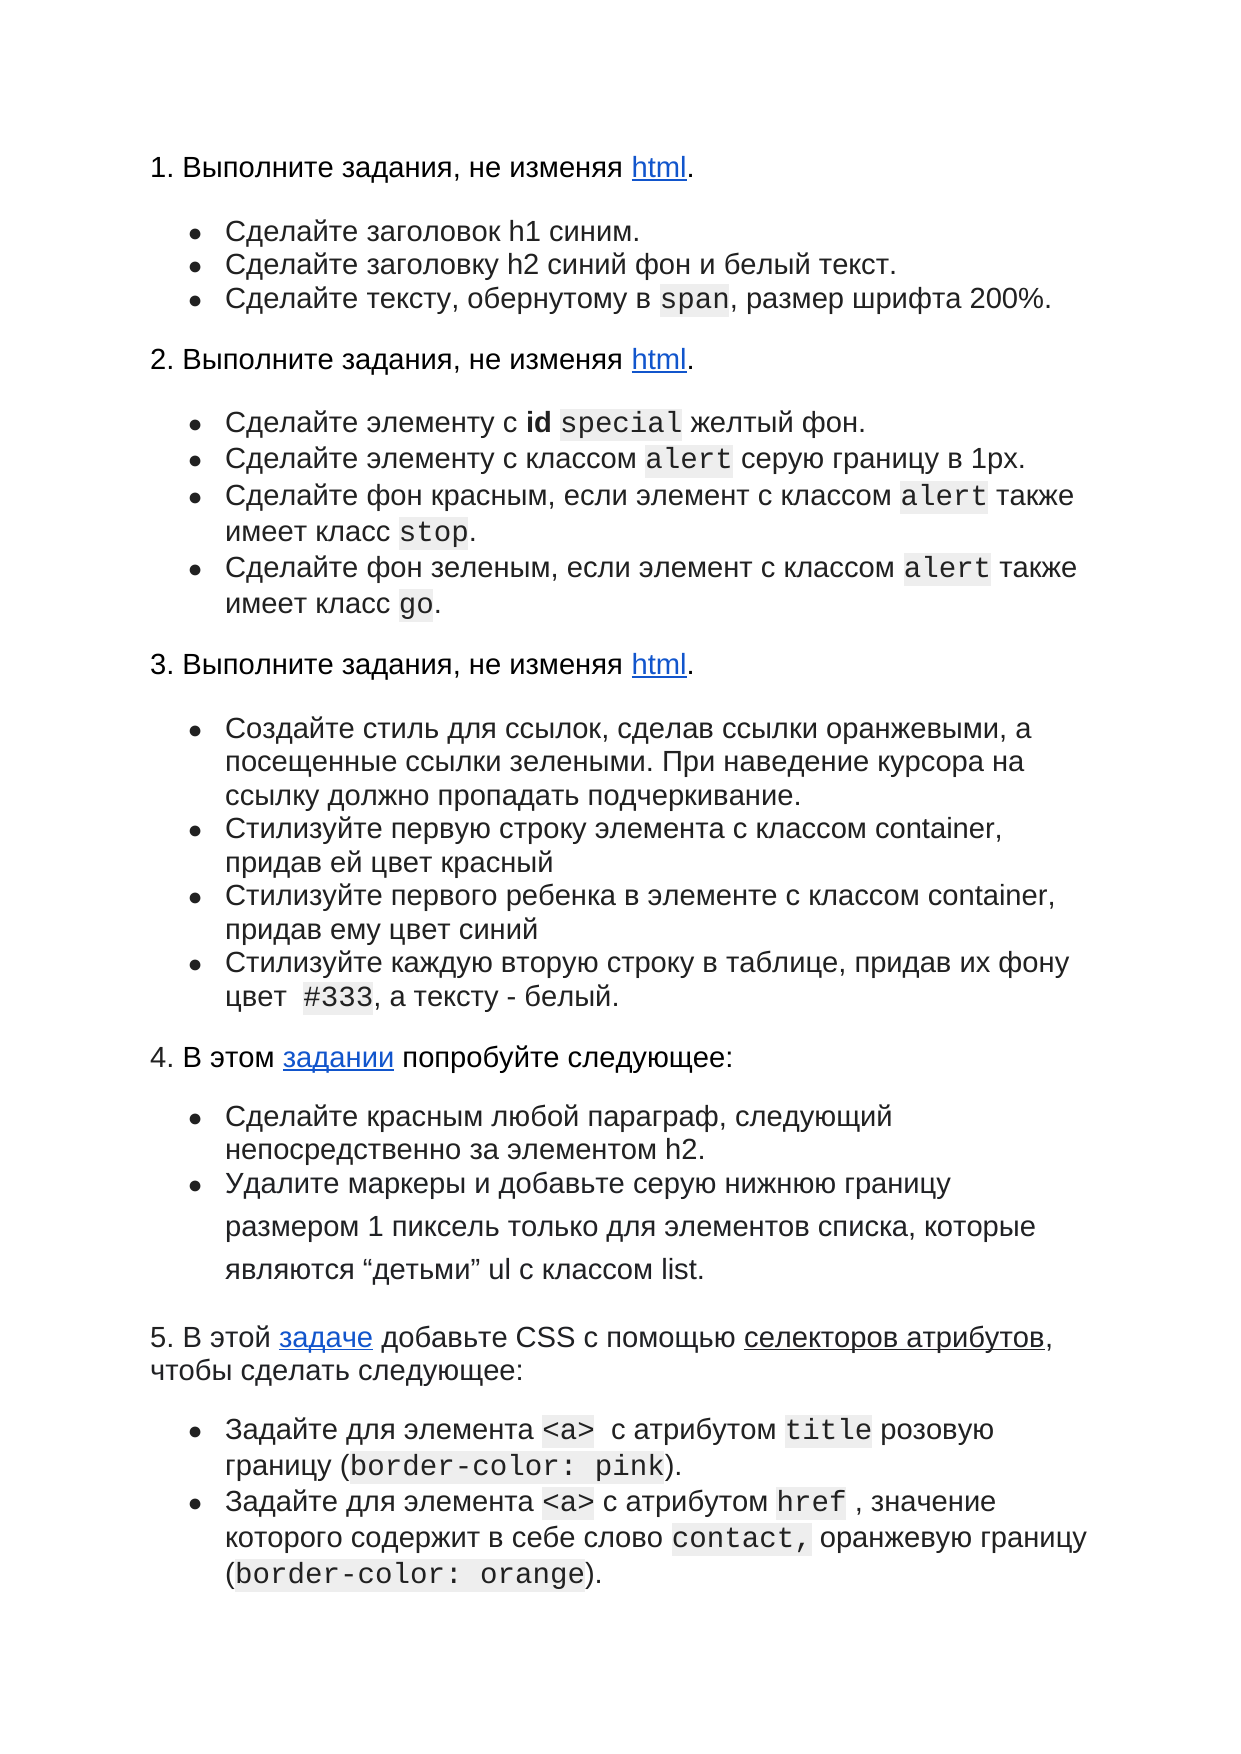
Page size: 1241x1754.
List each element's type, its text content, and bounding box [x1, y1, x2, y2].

list Сделайте заголовку h2 синий фон и белый текст. [187, 247, 1090, 281]
list Задайте для элемента <a> с атрибутом href , значение которого содержит в себе слово contact, оранжевую границу (border-color: orange). [187, 1484, 1090, 1592]
text 1. Выполните задания, не изменяя html. [150, 150, 1090, 183]
list Сделайте элементу с классом alert серую границу в 1px. [187, 441, 1090, 478]
text 5. В этой задаче добавьте CSS с помощью селекторов атрибутов, чтобы сделать следующее: [150, 1319, 1090, 1387]
list Сделайте тексту, обернутому в span, размер шрифта 200%. [187, 281, 1090, 317]
list Сделайте заголовок h1 синим. [187, 213, 1090, 247]
text 3. Выполните задания, не изменяя html. [150, 647, 1090, 681]
list Задайте для элемента <a> с атрибутом title розовую границу (border-color: pink). [187, 1412, 1090, 1484]
list Удалите маркеры и добавьте серую нижнюю границу размером 1 пиксель только для элементов списка, которые являются “детьми” ul с классом list. [187, 1166, 1090, 1285]
list Стилизуйте первую строку элемента с классом container, придав ей цвет красный [187, 811, 1090, 878]
list Сделайте фон зеленым, если элемент с классом alert также имеет класс go. [187, 550, 1090, 622]
list Сделайте красным любой параграф, следующий непосредственно за элементом h2. [187, 1099, 1090, 1166]
list Стилизуйте первого ребенка в элементе с классом container, придав ему цвет синий [187, 878, 1090, 946]
list Сделайте элементу с id special желтый фон. [187, 405, 1090, 441]
list Создайте стиль для ссылок, сделав ссылки оранжевыми, а посещенные ссылки зелеными. При наведение курсора на ссылку должно пропадать подчеркивание. [187, 711, 1090, 811]
list Стилизуйте каждую вторую строку в таблице, придав их фону цвет #333, а тексту - белый. [187, 946, 1090, 1015]
text 4. В этом задании попробуйте следующее: [150, 1040, 1090, 1074]
list Сделайте фон красным, если элемент с классом alert также имеет класс stop. [187, 478, 1090, 550]
text 2. Выполните задания, не изменяя html. [150, 342, 1090, 375]
